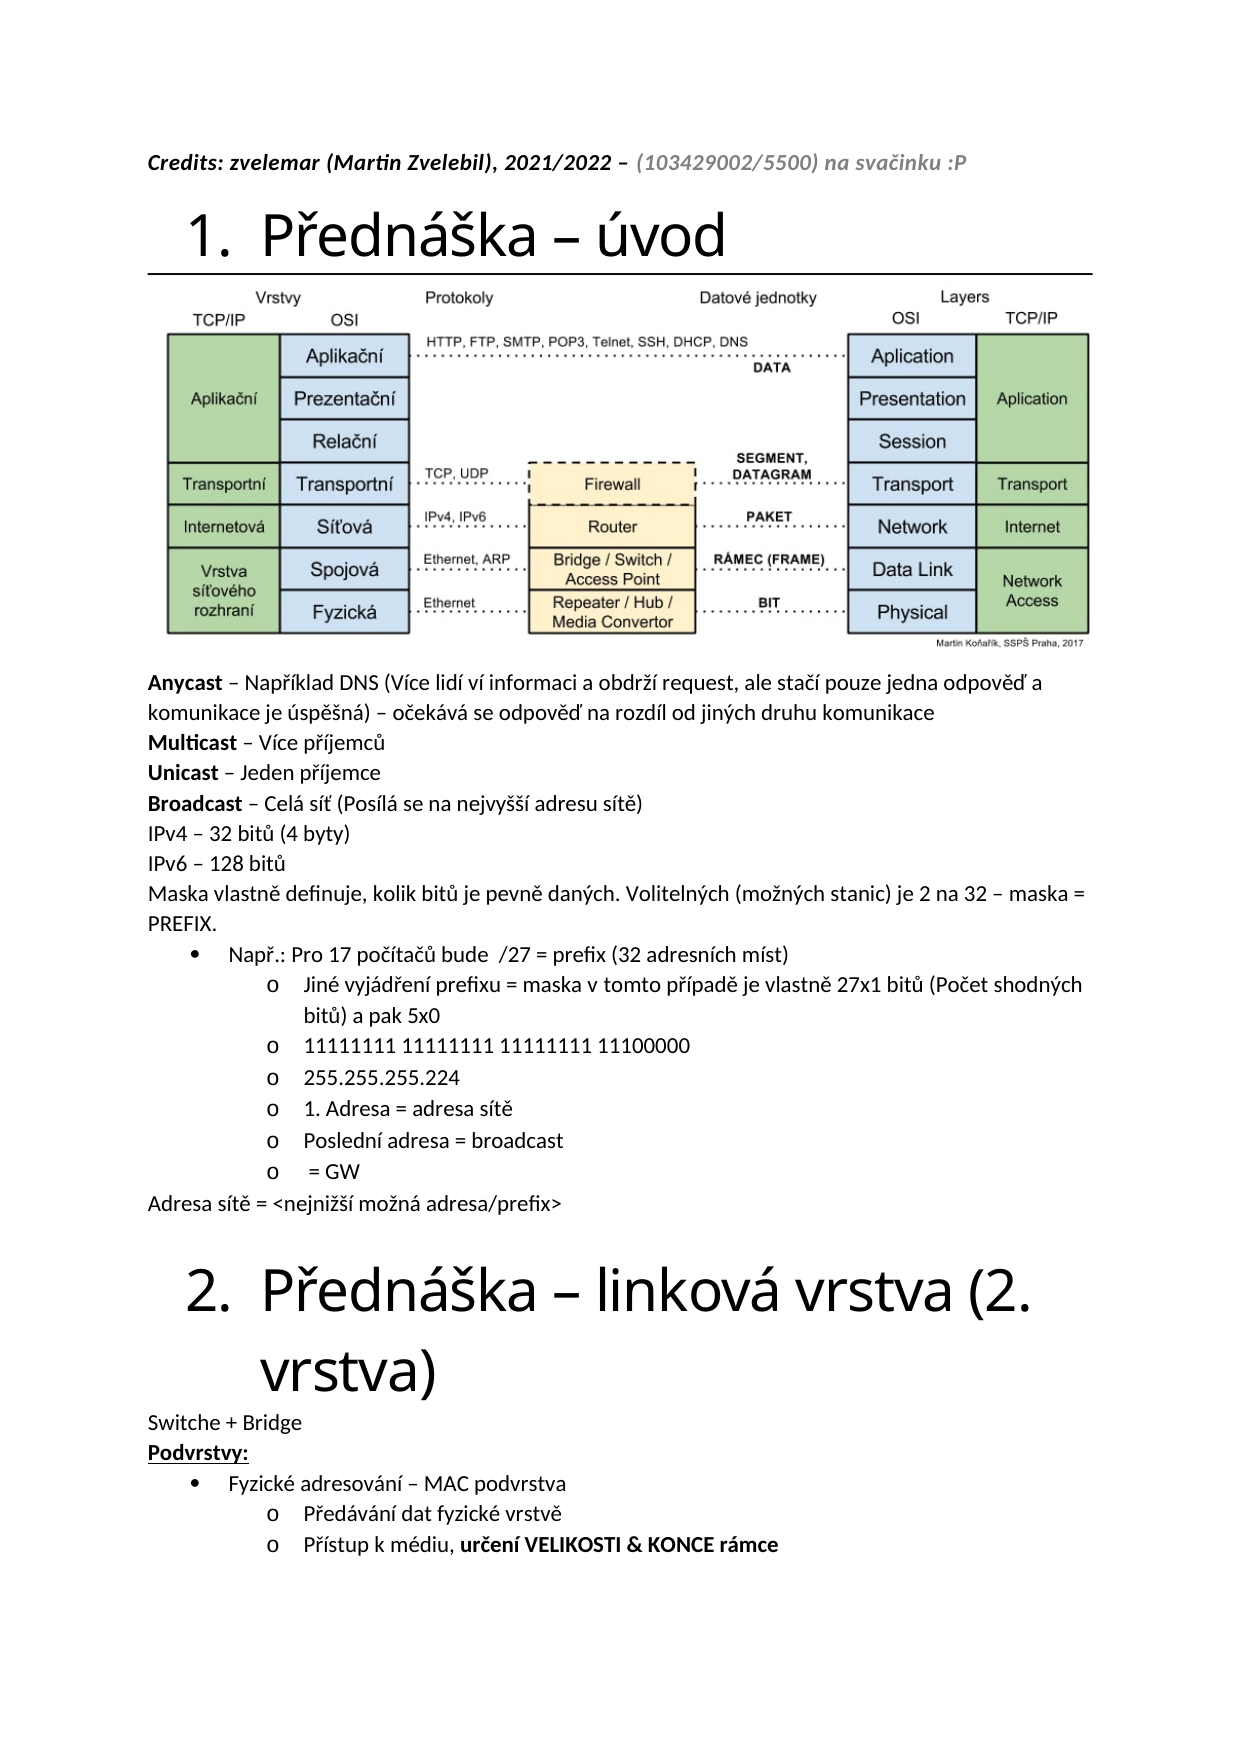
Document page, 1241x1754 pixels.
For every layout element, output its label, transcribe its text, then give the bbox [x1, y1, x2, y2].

text IPv4 – 32 bitů (4 byty) [148, 819, 1093, 847]
text Broadcast – Celá síť (Posílá se na nejvyšší adresu sítě) [148, 789, 1093, 817]
text Adresa sítě = <nejnižší možná adresa/prefix> [148, 1189, 1093, 1217]
text IPv6 – 128 bitů [148, 849, 1093, 877]
list 255.255.255.224 [266, 1063, 1093, 1092]
text Switche + Bridge [148, 1408, 1093, 1436]
list 1. Adresa = adresa sítě [266, 1094, 1093, 1124]
list Fyzické adresování – MAC podvrstva [191, 1469, 1093, 1497]
text Maska vlastně definuje, kolik bitů je pevně daných. Volitelných (možných stanic) je 2 na 32 – maska = PREFIX. [148, 879, 1093, 938]
list 11111111 11111111 11111111 11100000 [266, 1032, 1093, 1061]
list Předávání dat fyzické vrstvě [266, 1499, 1093, 1528]
text Credits: zvelemar (Martin Zvelebil), 2021/2022 – (103429002/5500) na svačinku :P [148, 148, 1093, 176]
list Poslední adresa = broadcast [266, 1126, 1093, 1155]
title Přednáška – linková vrstva (2. vrstva) [185, 1249, 1093, 1408]
list = GW [266, 1157, 1093, 1187]
title Přednáška – úvod [185, 194, 1093, 273]
list Např.: Pro 17 počítačů bude /27 = prefix (32 adresních míst) [191, 940, 1093, 968]
list Přístup k médiu, určení VELIKOSTI & KONCE rámce [266, 1530, 1093, 1559]
text Multicast – Více příjemců [148, 728, 1093, 756]
text Anycast – Například DNS (Více lidí ví informaci a obdrží request, ale stačí pouze jedna odpověď a komunikace je úspěšná) – očekává se odpověď na rozdíl od jiných druhu komunikace [148, 668, 1093, 726]
text Unicast – Jeden příjemce [148, 758, 1093, 787]
picture [147, 273, 1093, 649]
list Jiné vyjádření prefixu = maska v tomto případě je vlastně 27x1 bitů (Počet shodných bitů) a pak 5x0 [266, 970, 1093, 1029]
text Podvrstvy: [148, 1438, 1093, 1466]
